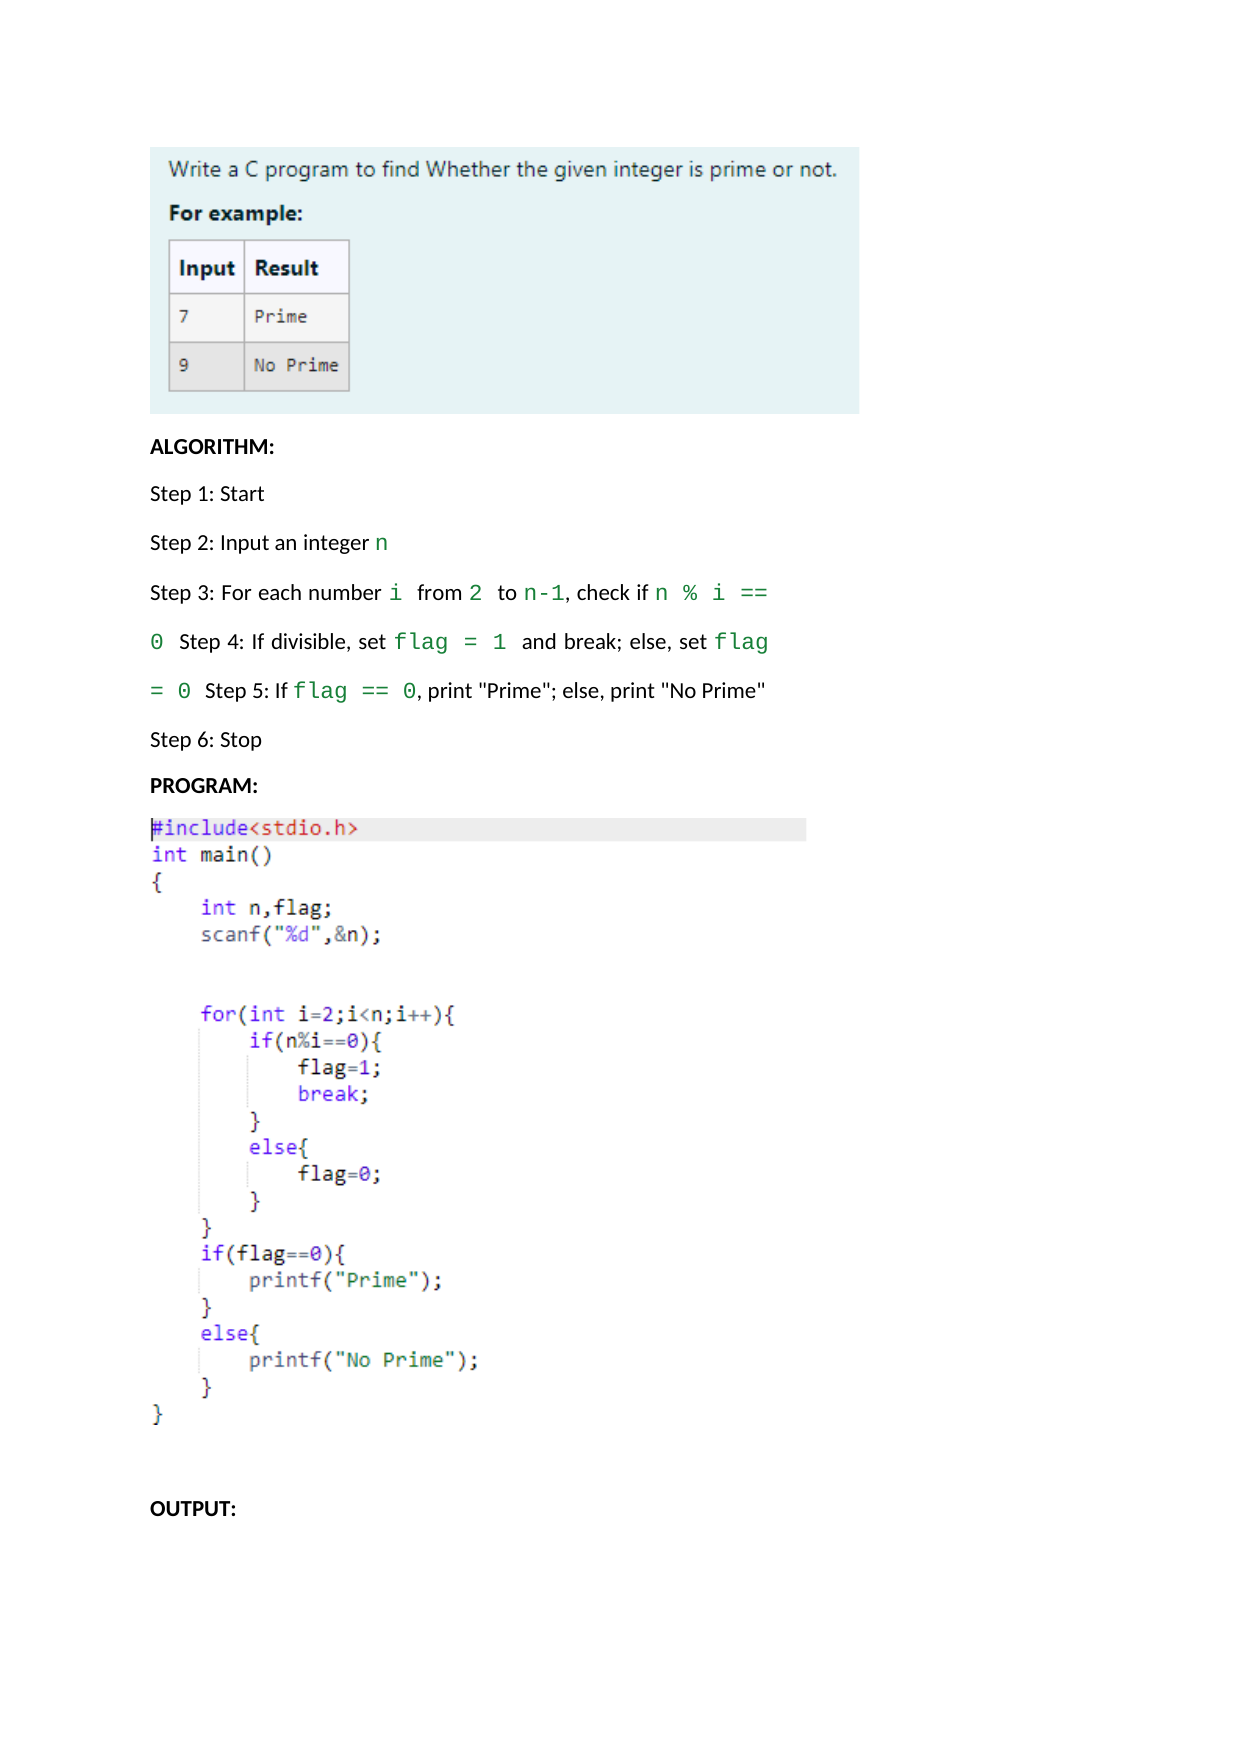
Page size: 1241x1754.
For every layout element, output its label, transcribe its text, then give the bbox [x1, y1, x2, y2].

picture [150, 818, 807, 1425]
text Step 1: Start [150, 479, 1101, 507]
text ALGORITHM: [150, 432, 1101, 460]
text OUTPUT: [150, 1494, 1101, 1522]
text Step 2: Input an integer n [150, 528, 1101, 557]
picture [150, 147, 860, 414]
subtitle PROGRAM: [150, 772, 1101, 800]
text Step 3: For each number i from 2 to n-1, check if n % i == 0 Step 4: If divisible, set flag = 1 and break; else, set flag = 0 Step 5: If flag == 0, print "Prime"; else, print "No Prime" [150, 578, 769, 705]
text Step 6: Stop [150, 726, 1101, 753]
